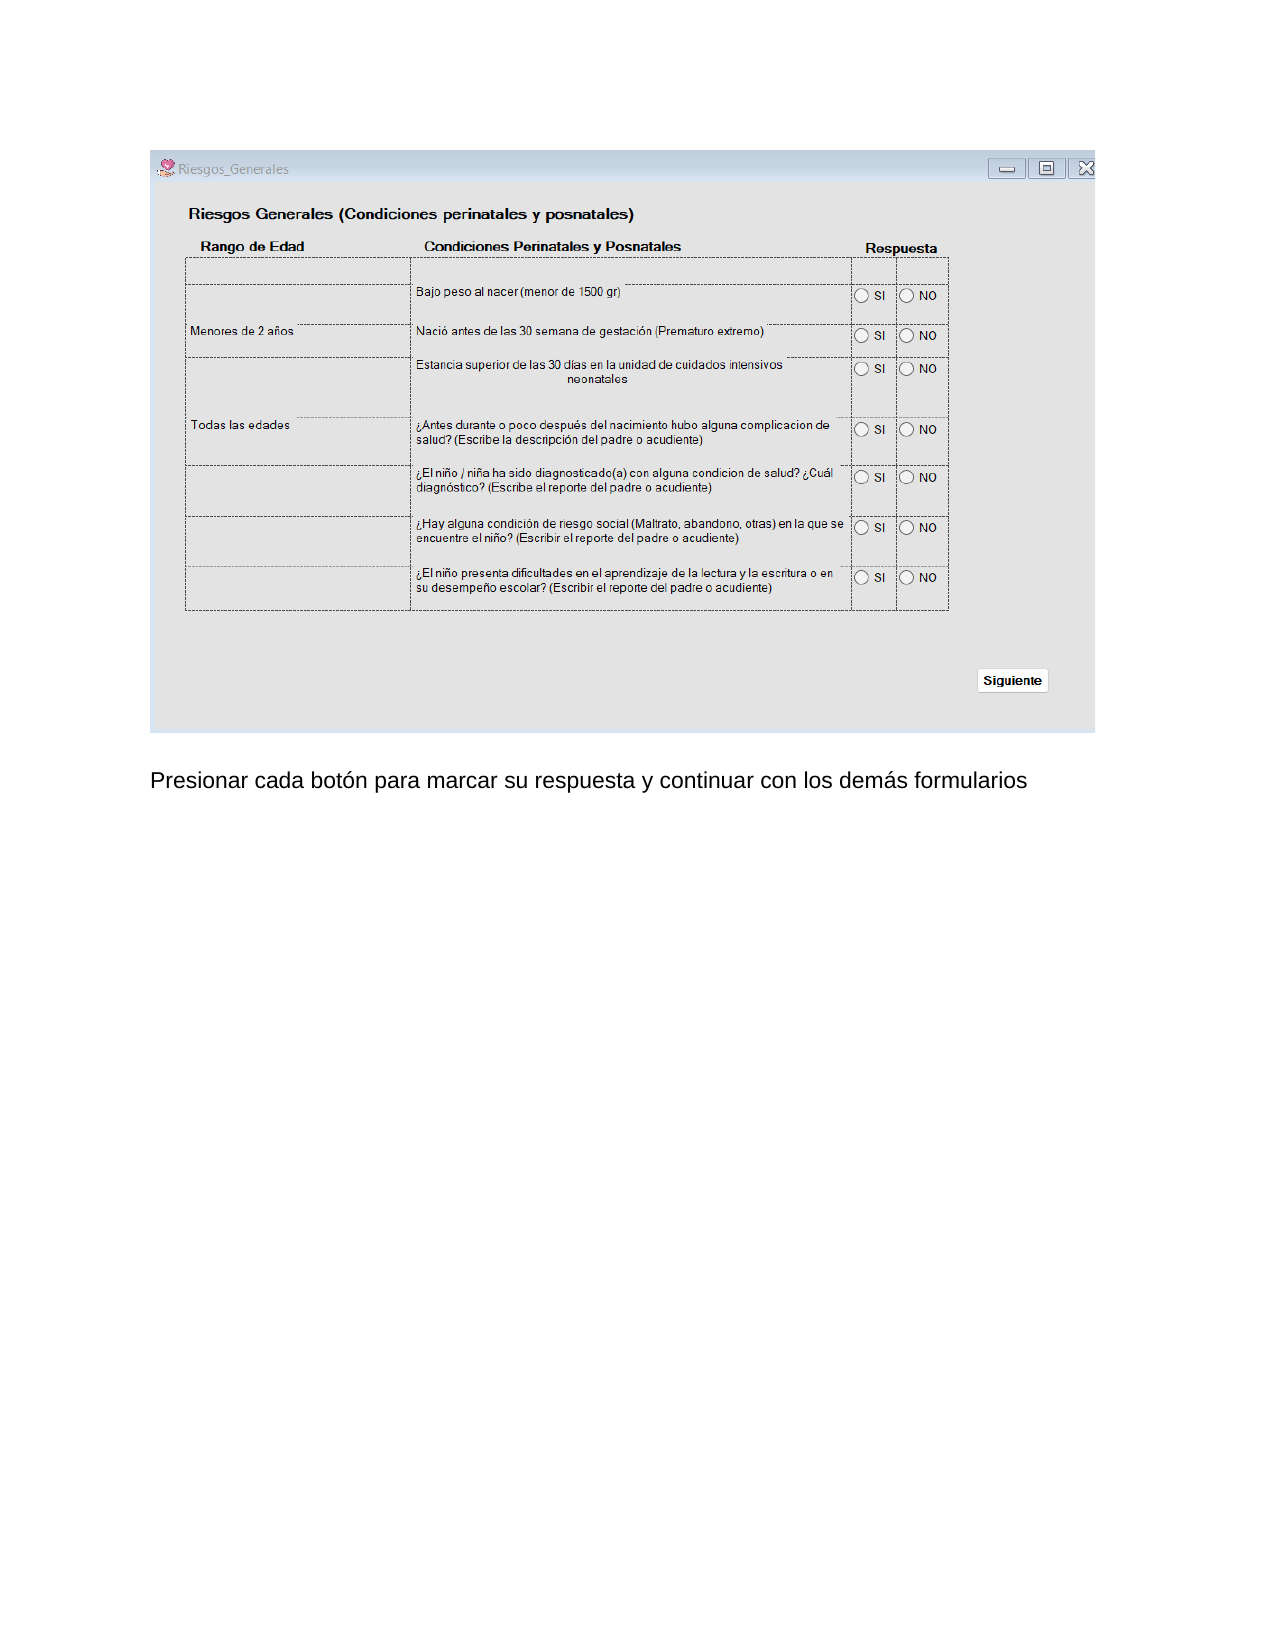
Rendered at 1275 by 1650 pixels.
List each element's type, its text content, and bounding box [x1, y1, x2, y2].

text Presionar cada botón para marcar su respuesta y continuar con los demás formularios [150, 767, 1125, 793]
picture [150, 150, 1096, 733]
